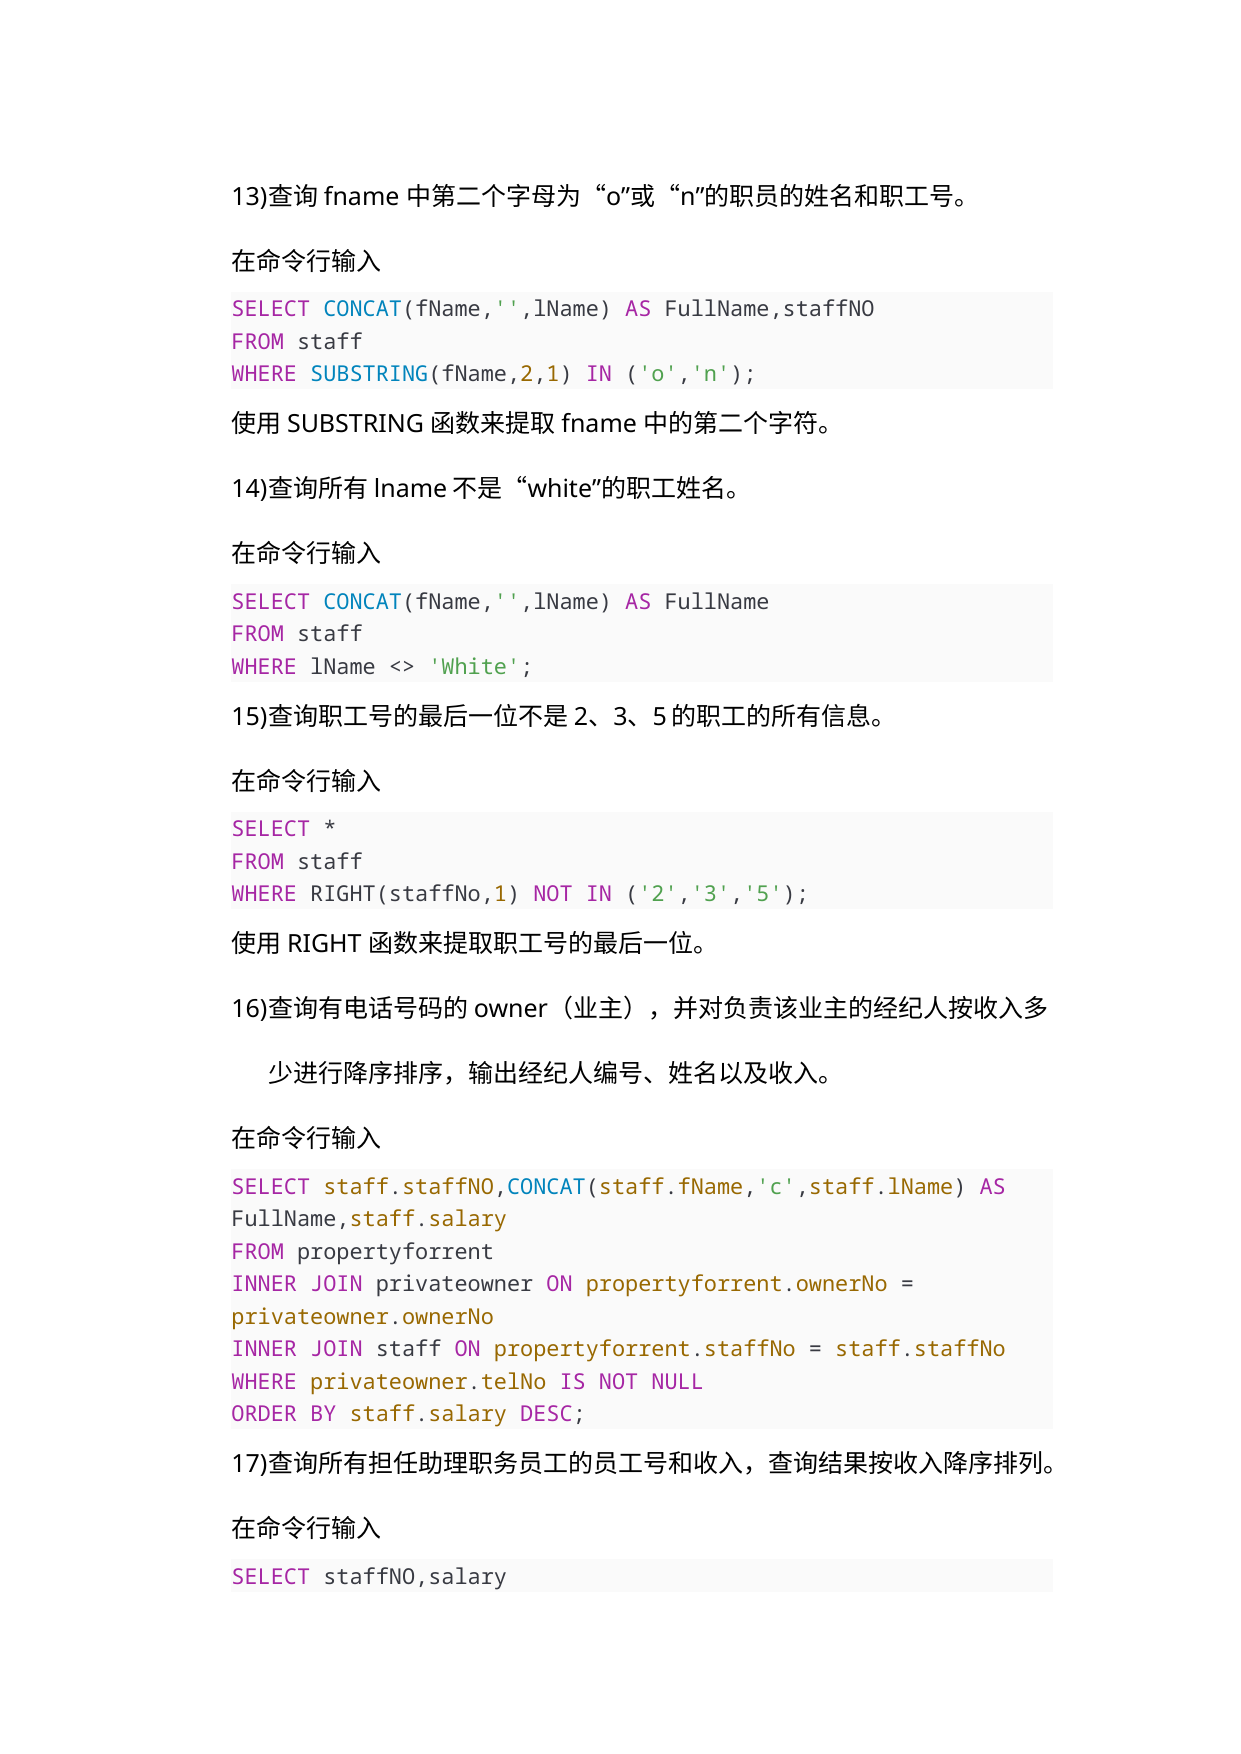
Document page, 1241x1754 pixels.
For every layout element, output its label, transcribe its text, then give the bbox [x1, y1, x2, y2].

list 查询有电话号码的owner（业主），并对负责该业主的经纪人按收入多少进行降序排序，输出经纪人编号、姓名以及收入。 [231, 974, 1053, 1104]
text WHERE privateowner.telNo IS NOT NULL [231, 1364, 1053, 1397]
text 在命令行输入 [231, 1104, 1053, 1169]
list 查询职工号的最后一位不是2、3、5的职工的所有信息。 [231, 682, 1053, 747]
text INNER JOIN privateowner ON propertyforrent.ownerNo = privateowner.ownerNo [231, 1267, 1053, 1332]
text 在命令行输入 [231, 227, 1053, 292]
text FROM staff [231, 617, 1053, 649]
text SELECT staff.staffNO,CONCAT(staff.fName,'c',staff.lName) AS FullName,staff.salary [231, 1169, 1053, 1234]
text WHERE RIGHT(staffNo,1) NOT IN ('2','3','5'); [231, 877, 1053, 909]
text 在命令行输入 [231, 1494, 1053, 1559]
text INNER JOIN staff ON propertyforrent.staffNo = staff.staffNo [231, 1332, 1053, 1364]
text 在命令行输入 [231, 519, 1053, 584]
list 查询所有lname不是“white”的职工姓名。 [231, 454, 1053, 519]
list 查询fname 中第二个字母为“o”或“n”的职员的姓名和职工号。 [231, 162, 1053, 227]
list 查询所有担任助理职务员工的员工号和收入，查询结果按收入降序排列。 [231, 1429, 1053, 1494]
text FROM propertyforrent [231, 1234, 1053, 1267]
text WHERE lName <> 'White'; [231, 649, 1053, 682]
text ORDER BY staff.salary DESC; [231, 1397, 1053, 1429]
text SELECT staffNO,salary [231, 1559, 1053, 1592]
text SELECT * [231, 812, 1053, 844]
text SELECT CONCAT(fName,'',lName) AS FullName [231, 584, 1053, 617]
text FROM staff [231, 844, 1053, 877]
text 使用 RIGHT 函数来提取职工号的最后一位。 [187, 909, 1053, 974]
text 使用 SUBSTRING 函数来提取 fname 中的第二个字符。 [187, 389, 1053, 454]
text FROM staff [231, 324, 1053, 357]
text 在命令行输入 [231, 747, 1053, 812]
text WHERE SUBSTRING(fName,2,1) IN ('o','n'); [231, 357, 1053, 389]
text SELECT CONCAT(fName,'',lName) AS FullName,staffNO [231, 292, 1053, 324]
